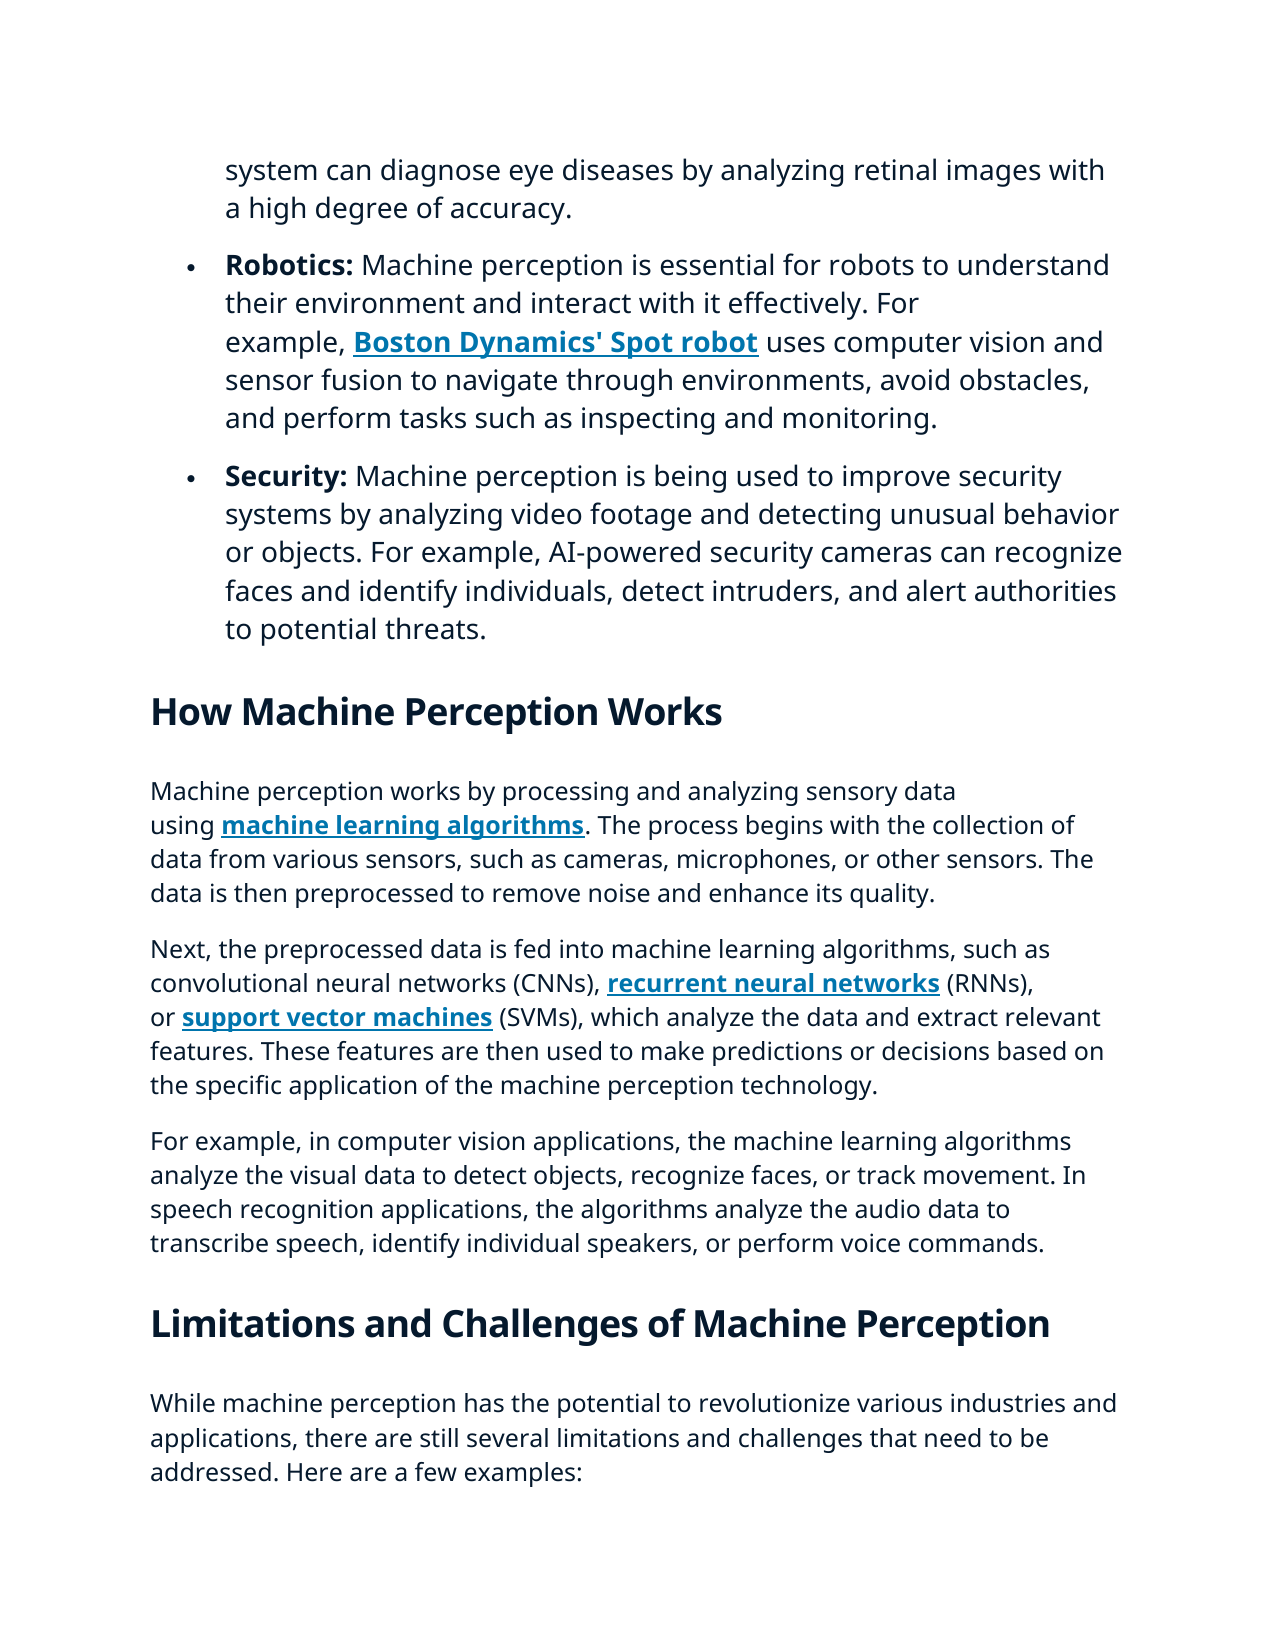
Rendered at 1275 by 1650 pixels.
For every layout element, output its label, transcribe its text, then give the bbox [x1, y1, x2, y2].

subtitle Limitations and Challenges of Machine Perception [150, 1298, 1125, 1349]
text Next, the preprocessed data is fed into machine learning algorithms, such as convolutional neural networks (CNNs), recurrent neural networks (RNNs), or support vector machines (SVMs), which analyze the data and extract relevant features. These features are then used to make predictions or decisions based on the specific application of the machine perception technology. [150, 932, 1125, 1102]
text While machine perception has the potential to revolutionize various industries and applications, there are still several limitations and challenges that need to be addressed. Here are a few examples: [150, 1386, 1125, 1488]
subtitle How Machine Perception Works [150, 685, 1125, 736]
list Robotics: Machine perception is essential for robots to understand their environment and interact with it effectively. For example, Boston Dynamics' Spot robot uses computer vision and sensor fusion to navigate through environments, avoid obstacles, and perform tasks such as inspecting and monitoring. [187, 245, 1125, 437]
list Security: Machine perception is being used to improve security systems by analyzing video footage and detecting unusual behavior or objects. For example, AI-powered security cameras can recognize faces and identify individuals, detect intruders, and alert authorities to potential threats. [187, 456, 1125, 647]
text For example, in computer vision applications, the machine learning algorithms analyze the visual data to detect objects, recognize faces, or track movement. In speech recognition applications, the algorithms analyze the audio data to transcribe speech, identify individual speakers, or perform voice commands. [150, 1124, 1125, 1260]
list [187, 150, 1125, 227]
text Machine perception works by processing and analyzing sensory data using machine learning algorithms. The process begins with the collection of data from various sensors, such as cameras, microphones, or other sensors. The data is then preprocessed to remove noise and enhance its quality. [150, 773, 1125, 910]
